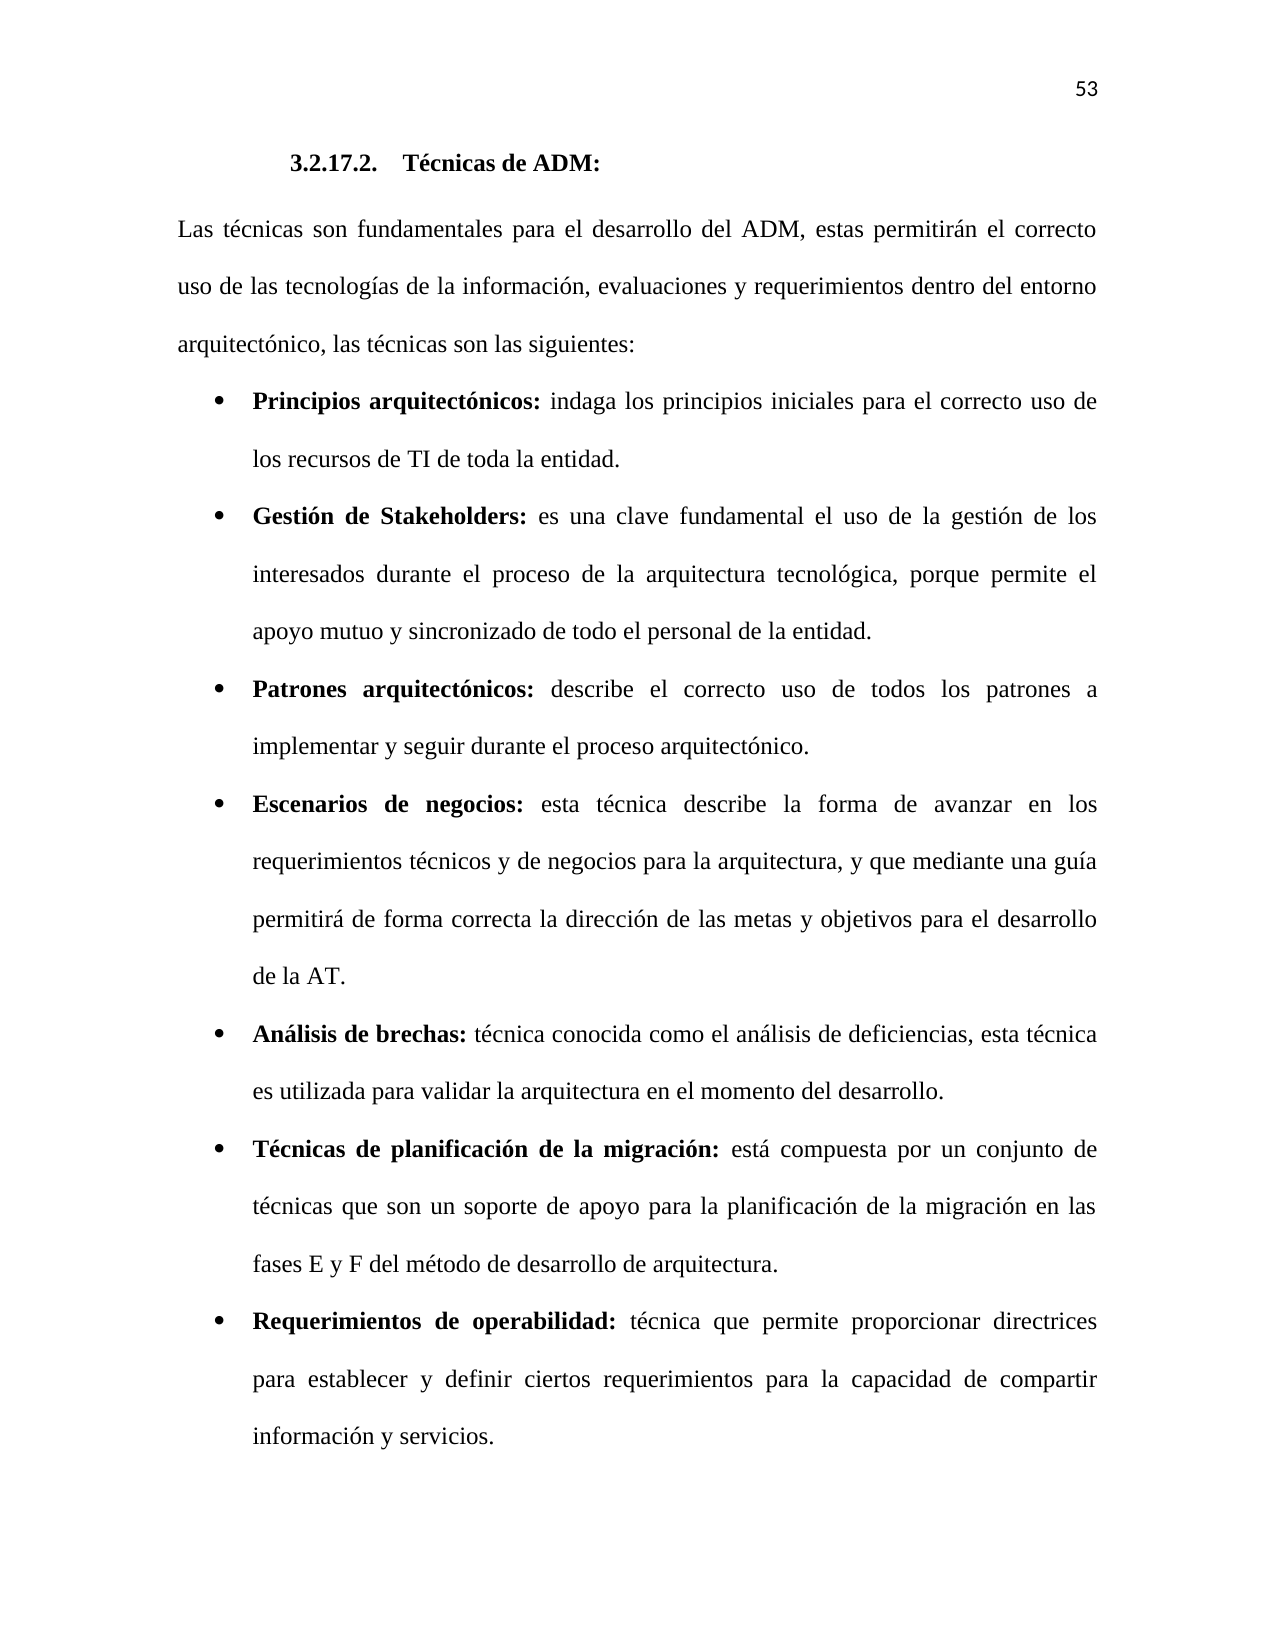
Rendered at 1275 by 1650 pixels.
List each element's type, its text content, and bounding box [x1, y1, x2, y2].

list Patrones arquitectónicos: describe el correcto uso de todos los patrones a implementar y seguir durante el proceso arquitectónico. [215, 674, 1098, 760]
list Requerimientos de operabilidad: técnica que permite proporcionar directrices para establecer y definir ciertos requerimientos para la capacidad de compartir información y servicios. [215, 1306, 1098, 1450]
list Técnicas de planificación de la migración: está compuesta por un conjunto de técnicas que son un soporte de apoyo para la planificación de la migración en las fases E y F del método de desarrollo de arquitectura. [215, 1134, 1098, 1278]
list Escenarios de negocios: esta técnica describe la forma de avanzar en los requerimientos técnicos y de negocios para la arquitectura, y que mediante una guía permitirá de forma correcta la dirección de las metas y objetivos para el desarrollo de la AT. [215, 789, 1098, 990]
text Las técnicas son fundamentales para el desarrollo del ADM, estas permitirán el correcto uso de las tecnologías de la información, evaluaciones y requerimientos dentro del entorno arquitectónico, las técnicas son las siguientes: [177, 214, 1098, 358]
list Gestión de Stakeholders: es una clave fundamental el uso de la gestión de los interesados durante el proceso de la arquitectura tecnológica, porque permite el apoyo mutuo y sincronizado de todo el personal de la entidad. [215, 501, 1098, 645]
subtitle Técnicas de ADM: [290, 148, 1098, 176]
list Análisis de brechas: técnica conocida como el análisis de deficiencias, esta técnica es utilizada para validar la arquitectura en el momento del desarrollo. [215, 1019, 1098, 1105]
list Principios arquitectónicos: indaga los principios iniciales para el correcto uso de los recursos de TI de toda la entidad. [215, 386, 1098, 473]
